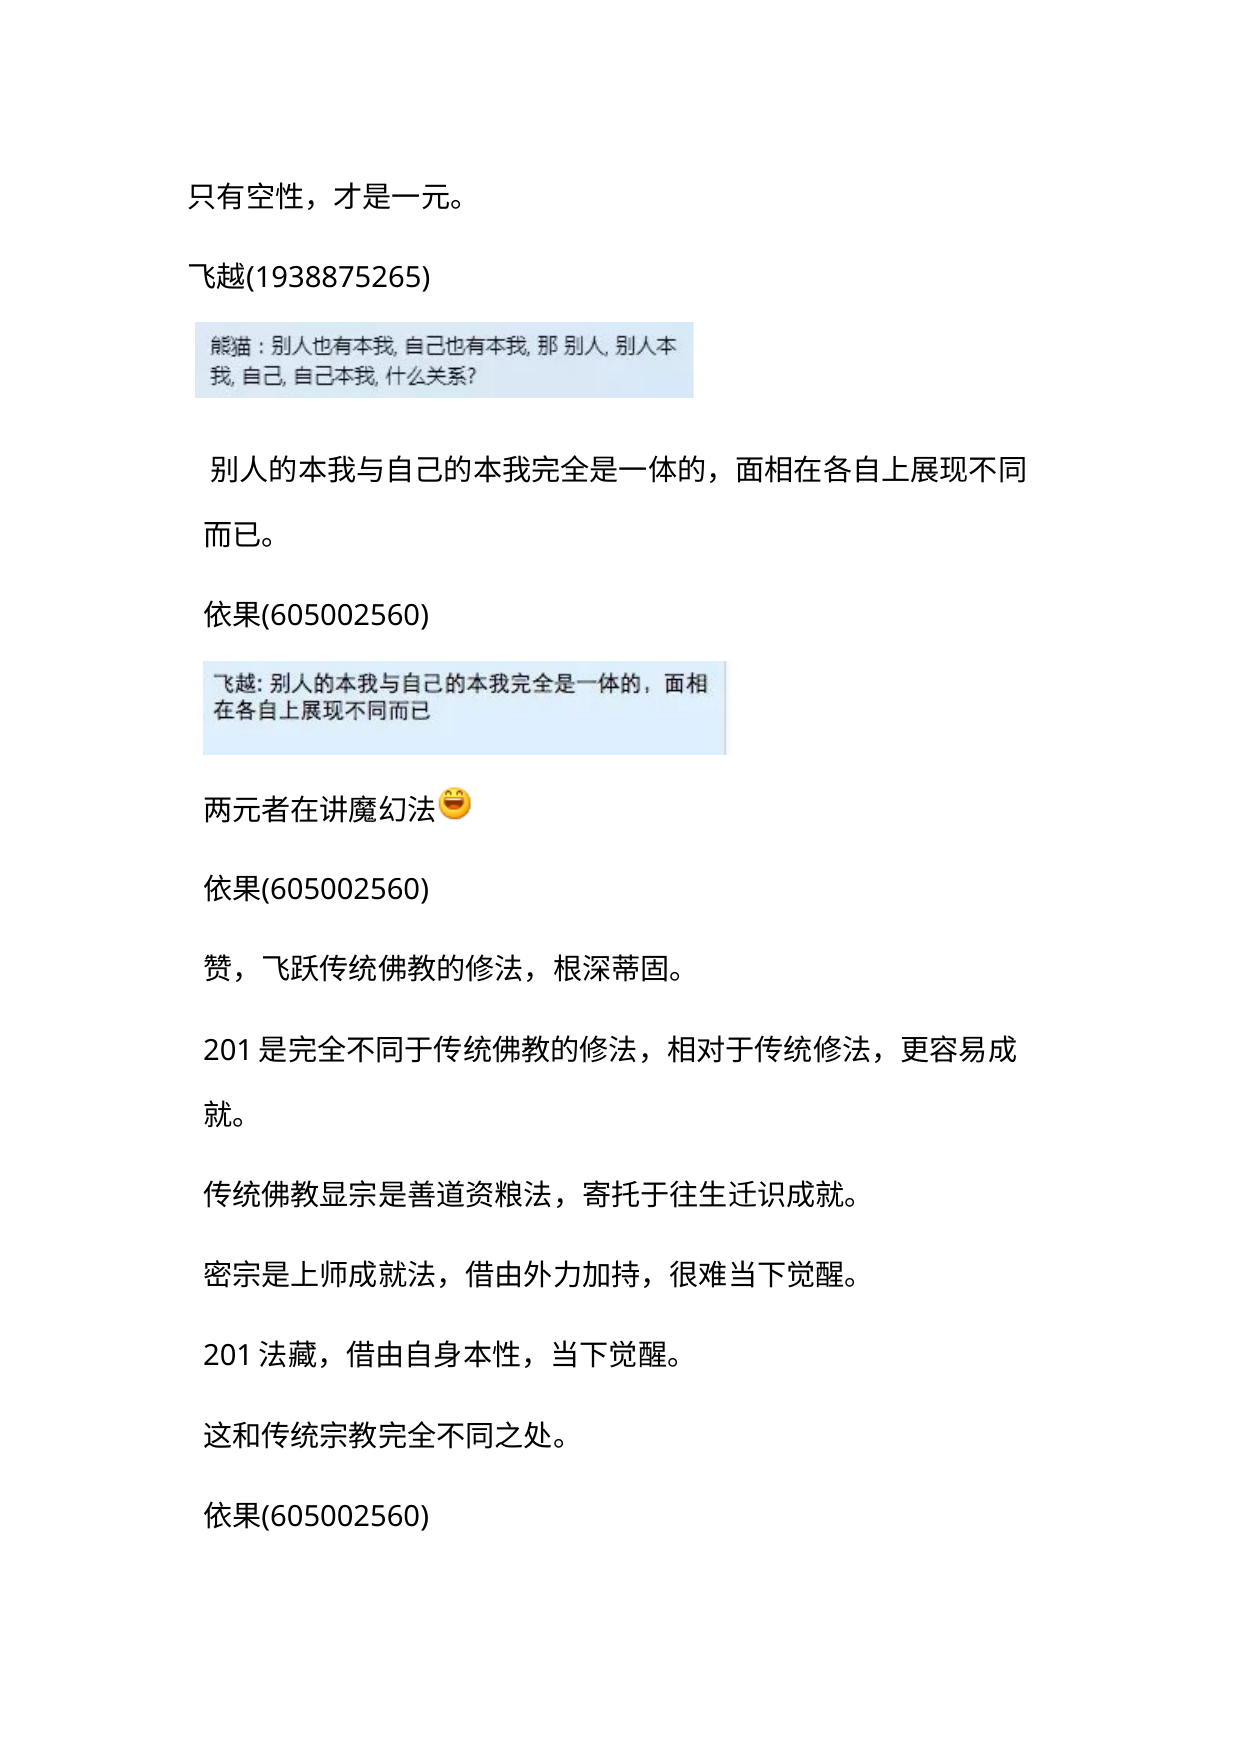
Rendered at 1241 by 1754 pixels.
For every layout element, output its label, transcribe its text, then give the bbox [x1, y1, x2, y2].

text 依果(605002560) [203, 854, 1037, 919]
text 依果(605002560) [203, 1481, 1037, 1546]
text 201是完全不同于传统佛教的修法，相对于传统修法，更容易成就。 [203, 1015, 1037, 1145]
text 别人的本我与自己的本我完全是一体的，面相在各自上展现不同而已。 [203, 435, 1037, 565]
text 赞，飞跃传统佛教的修法，根深蒂固。 [203, 934, 1037, 999]
text 飞越(1938875265) [187, 242, 1037, 307]
text 密宗是上师成就法，借由外力加持，很难当下觉醒。 [203, 1240, 1037, 1305]
picture [202, 661, 731, 755]
text 只有空性，才是一元。 [187, 162, 1037, 227]
text 传统佛教显宗是善道资粮法，寄托于往生迁识成就。 [203, 1160, 1037, 1225]
picture [195, 322, 694, 398]
text 两元者在讲魔幻法 [203, 774, 1037, 839]
text 这和传统宗教完全不同之处。 [203, 1401, 1037, 1466]
picture [436, 783, 474, 821]
text 依果(605002560) [203, 581, 1037, 646]
text 201法藏，借由自身本性，当下觉醒。 [203, 1321, 1037, 1386]
